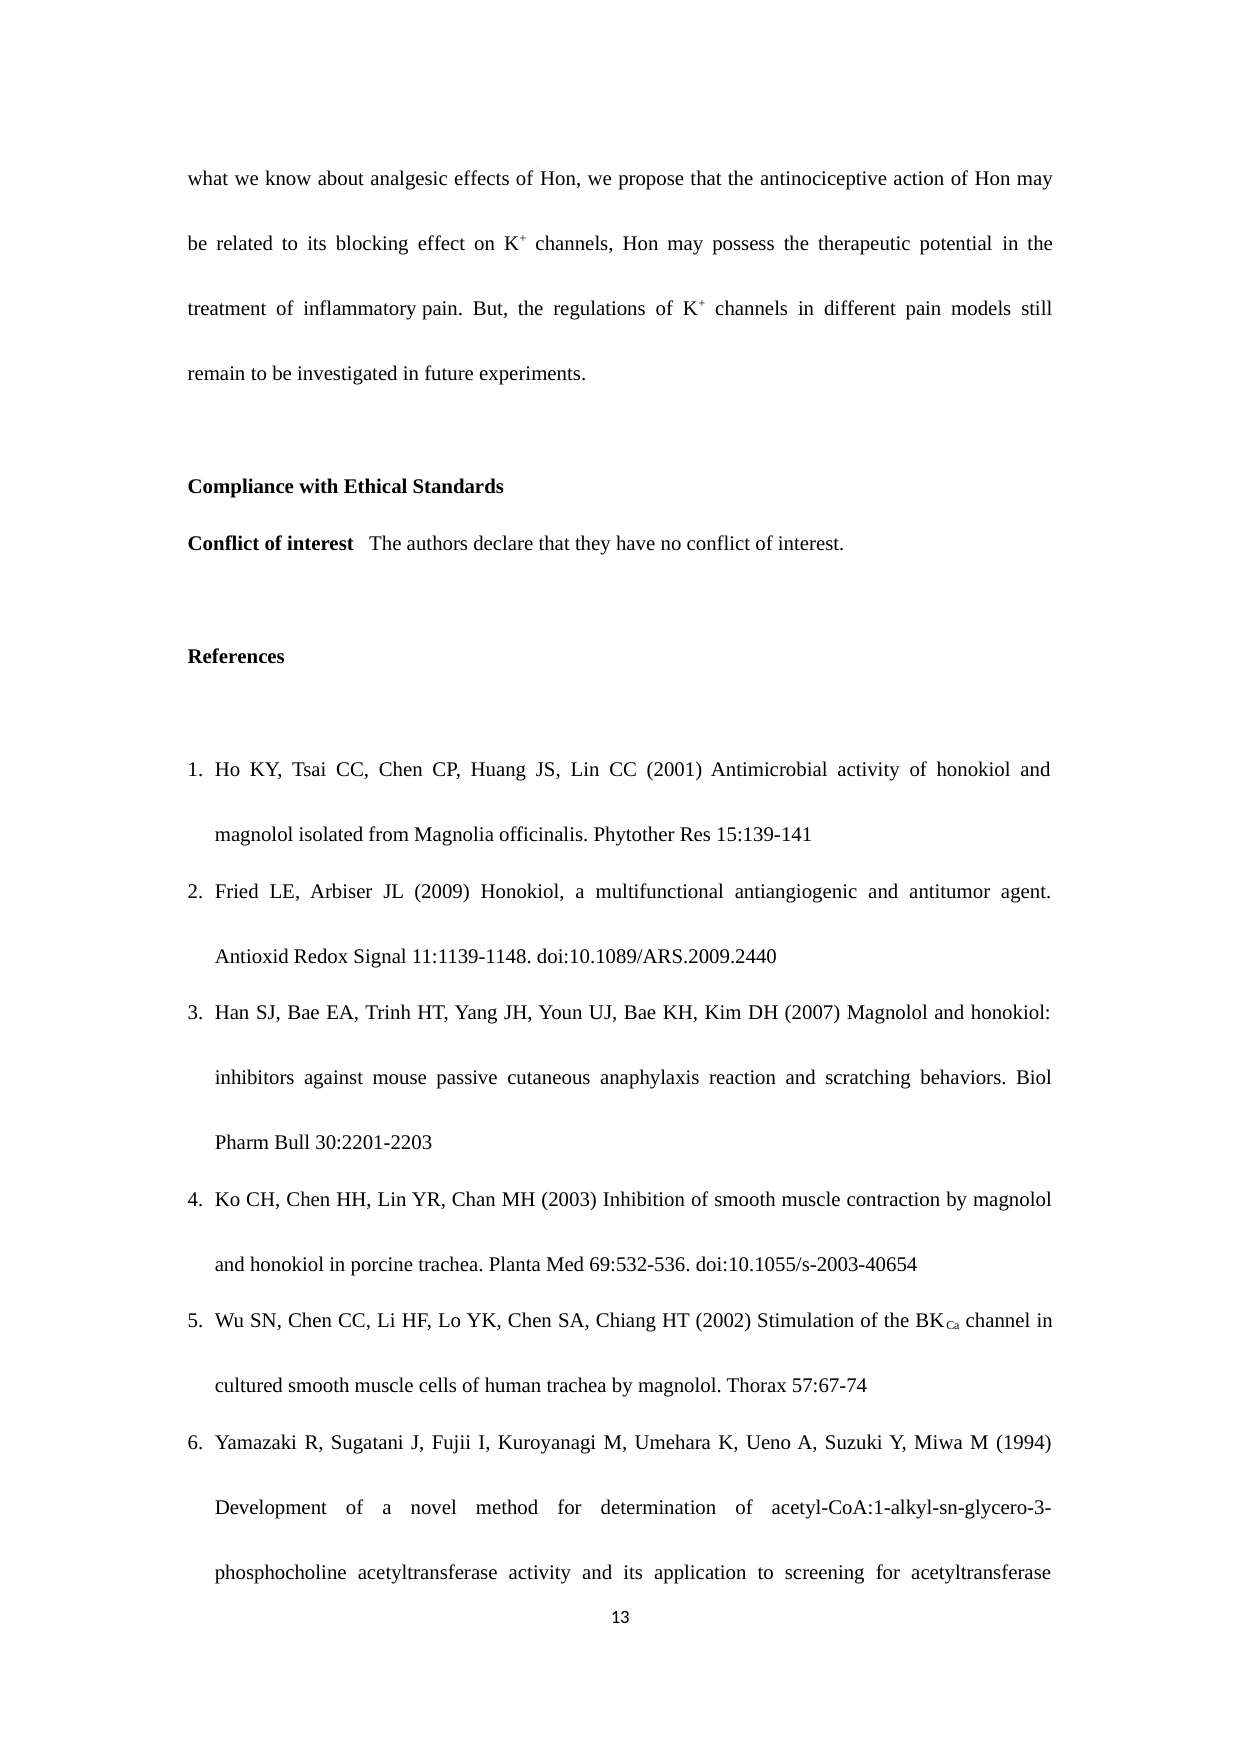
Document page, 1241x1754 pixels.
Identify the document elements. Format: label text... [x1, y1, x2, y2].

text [187, 1426, 1053, 1588]
text References [187, 640, 1053, 672]
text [187, 162, 1053, 389]
text 5. Wu SN, Chen CC, Li HF, Lo YK, Chen SA, Chiang HT (2002) Stimulation of the BKCa channel in cultured smooth muscle cells of human trachea by magnolol. Thorax 57:67-74 [187, 1304, 1053, 1402]
text Compliance with Ethical Standards [187, 470, 1053, 503]
text 2. Fried LE, Arbiser JL (2009) Honokiol, a multifunctional antiangiogenic and antitumor agent. Antioxid Redox Signal 11:1139-1148. doi:10.1089/ARS.2009.2440 [187, 874, 1053, 972]
text Conflict of interest The authors declare that they have no conflict of interest. [187, 527, 1053, 559]
text 4. Ko CH, Chen HH, Lin YR, Chan MH (2003) Inhibition of smooth muscle contraction by magnolol and honokiol in porcine trachea. Planta Med 69:532-536. doi:10.1055/s-2003-40654 [187, 1183, 1053, 1280]
text 3. Han SJ, Bae EA, Trinh HT, Yang JH, Youn UJ, Bae KH, Kim DH (2007) Magnolol and honokiol: inhibitors against mouse passive cutaneous anaphylaxis reaction and scratching behaviors. Biol Pharm Bull 30:2201-2203 [187, 996, 1053, 1158]
text 1. Ho KY, Tsai CC, Chen CP, Huang JS, Lin CC (2001) Antimicrobial activity of honokiol and magnolol isolated from Magnolia officinalis. Phytother Res 15:139-141 [187, 753, 1053, 850]
